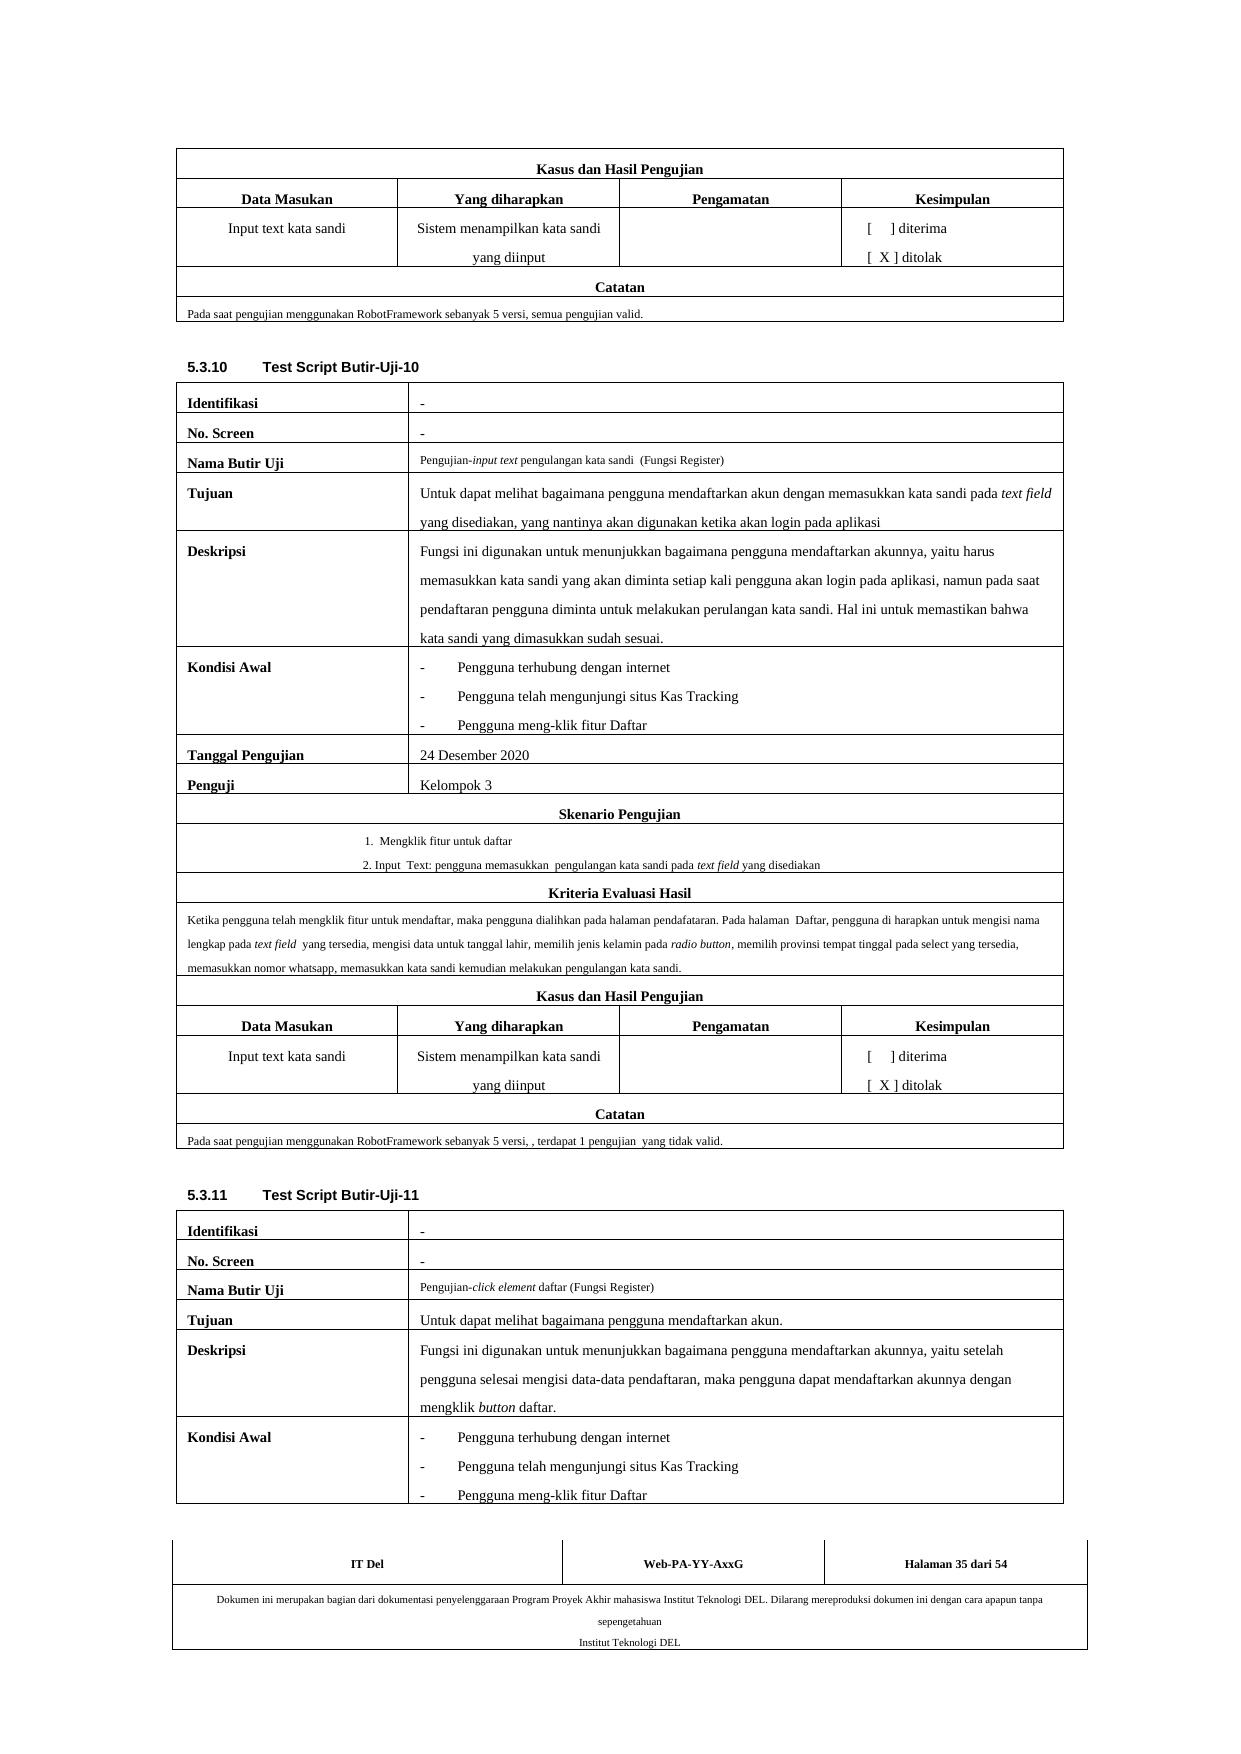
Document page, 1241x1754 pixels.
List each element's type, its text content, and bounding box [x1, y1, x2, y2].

table_cell Deskripsi [177, 531, 408, 646]
table_cell Pengguna terhubung dengan internet Pengguna telah mengunjungi situs Kas Tracking Pengguna meng-klik fitur Daftar [409, 647, 1063, 733]
table_cell Tujuan [177, 1300, 408, 1329]
table_cell Input text kata sandi [177, 1036, 397, 1093]
table_cell Tanggal Pengujian [177, 735, 408, 763]
subtitle Test Script Butir-Uji-10 [187, 347, 1092, 376]
table_cell 1. Mengklik fitur untuk daftar 2. Input Text: pengguna memasukkan pengulangan kata sandi pada text field yang disediakan [177, 824, 1063, 872]
table_cell - [409, 413, 1063, 442]
table_cell - [409, 1240, 1063, 1269]
table_cell Tujuan [177, 473, 408, 530]
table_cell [409, 1417, 1063, 1503]
table_cell Skenario Pengujian [177, 794, 1063, 823]
table_cell Penguji [177, 764, 408, 793]
table_cell [620, 1036, 841, 1093]
table_cell Pada saat pengujian menggunakan RobotFramework sebanyak 5 versi, , terdapat 1 pengujian yang tidak valid. [177, 1124, 1063, 1148]
table_cell Kriteria Evaluasi Hasil [177, 873, 1063, 902]
table_cell Pengamatan [620, 1006, 841, 1034]
table_cell Ketika pengguna telah mengklik fitur untuk mendaftar, maka pengguna dialihkan pada halaman pendafataran. Pada halaman Daftar, pengguna di harapkan untuk mengisi nama lengkap pada text field yang tersedia, mengisi data untuk tanggal lahir, memilih jenis kelamin pada radio button, memilih provinsi tempat tinggal pada select yang tersedia, memasukkan nomor whatsapp, memasukkan kata sandi kemudian melakukan pengulangan kata sandi. [177, 903, 1063, 975]
table_cell Pengamatan [620, 179, 841, 207]
table_cell Yang diharapkan [398, 1006, 619, 1034]
table_cell Deskripsi [177, 1330, 408, 1416]
table_cell Kesimpulan [842, 179, 1063, 207]
table_cell Input text kata sandi [177, 208, 397, 266]
table_header - [409, 1211, 1063, 1239]
table_cell Catatan [177, 1094, 1063, 1123]
table_cell Untuk dapat melihat bagaimana pengguna mendaftarkan akun. [409, 1300, 1063, 1329]
table_cell Kondisi Awal [177, 1417, 408, 1503]
table_header Identifikasi [177, 383, 408, 412]
table_cell Nama Butir Uji [177, 1270, 408, 1299]
table_cell 24 Desember 2020 [409, 735, 1063, 763]
table_cell Sistem menampilkan kata sandi yang diinput [398, 1036, 619, 1093]
table_cell Pada saat pengujian menggunakan RobotFramework sebanyak 5 versi, semua pengujian valid. [177, 297, 1063, 321]
table_header Identifikasi [177, 1211, 408, 1239]
table_cell Untuk dapat melihat bagaimana pengguna mendaftarkan akun dengan memasukkan kata sandi pada text field yang disediakan, yang nantinya akan digunakan ketika akan login pada aplikasi [409, 473, 1063, 530]
table_cell Fungsi ini digunakan untuk menunjukkan bagaimana pengguna mendaftarkan akunnya, yaitu harus memasukkan kata sandi yang akan diminta setiap kali pengguna akan login pada aplikasi, namun pada saat pendaftaran pengguna diminta untuk melakukan perulangan kata sandi. Hal ini untuk memastikan bahwa kata sandi yang dimasukkan sudah sesuai. [409, 531, 1063, 646]
table_cell Kondisi Awal [177, 647, 408, 733]
table_cell Kesimpulan [842, 1006, 1063, 1034]
table_cell Data Masukan [177, 1006, 397, 1034]
table_cell Catatan [177, 267, 1063, 296]
table_cell [ ] diterima [ X ] ditolak [842, 1036, 1063, 1093]
table_cell Kasus dan Hasil Pengujian [177, 976, 1063, 1005]
table_cell Nama Butir Uji [177, 443, 408, 472]
table_cell [ ] diterima [ X ] ditolak [842, 208, 1063, 266]
table_header - [409, 383, 1063, 412]
table_cell Fungsi ini digunakan untuk menunjukkan bagaimana pengguna mendaftarkan akunnya, yaitu setelah pengguna selesai mengisi data-data pendaftaran, maka pengguna dapat mendaftarkan akunnya dengan mengklik button daftar. [409, 1330, 1063, 1416]
table_cell [620, 208, 841, 266]
table_cell Kasus dan Hasil Pengujian [177, 149, 1063, 177]
table_cell Sistem menampilkan kata sandi yang diinput [398, 208, 619, 266]
table_cell Yang diharapkan [398, 179, 619, 207]
table_cell Pengujian-input text pengulangan kata sandi (Fungsi Register) [409, 443, 1063, 472]
table_cell Pengujian-click element daftar (Fungsi Register) [409, 1270, 1063, 1299]
table_cell Kelompok 3 [409, 764, 1063, 793]
table_cell No. Screen [177, 413, 408, 442]
subtitle Test Script Butir-Uji-11 [187, 1174, 1092, 1203]
table_cell Data Masukan [177, 179, 397, 207]
table_cell No. Screen [177, 1240, 408, 1269]
